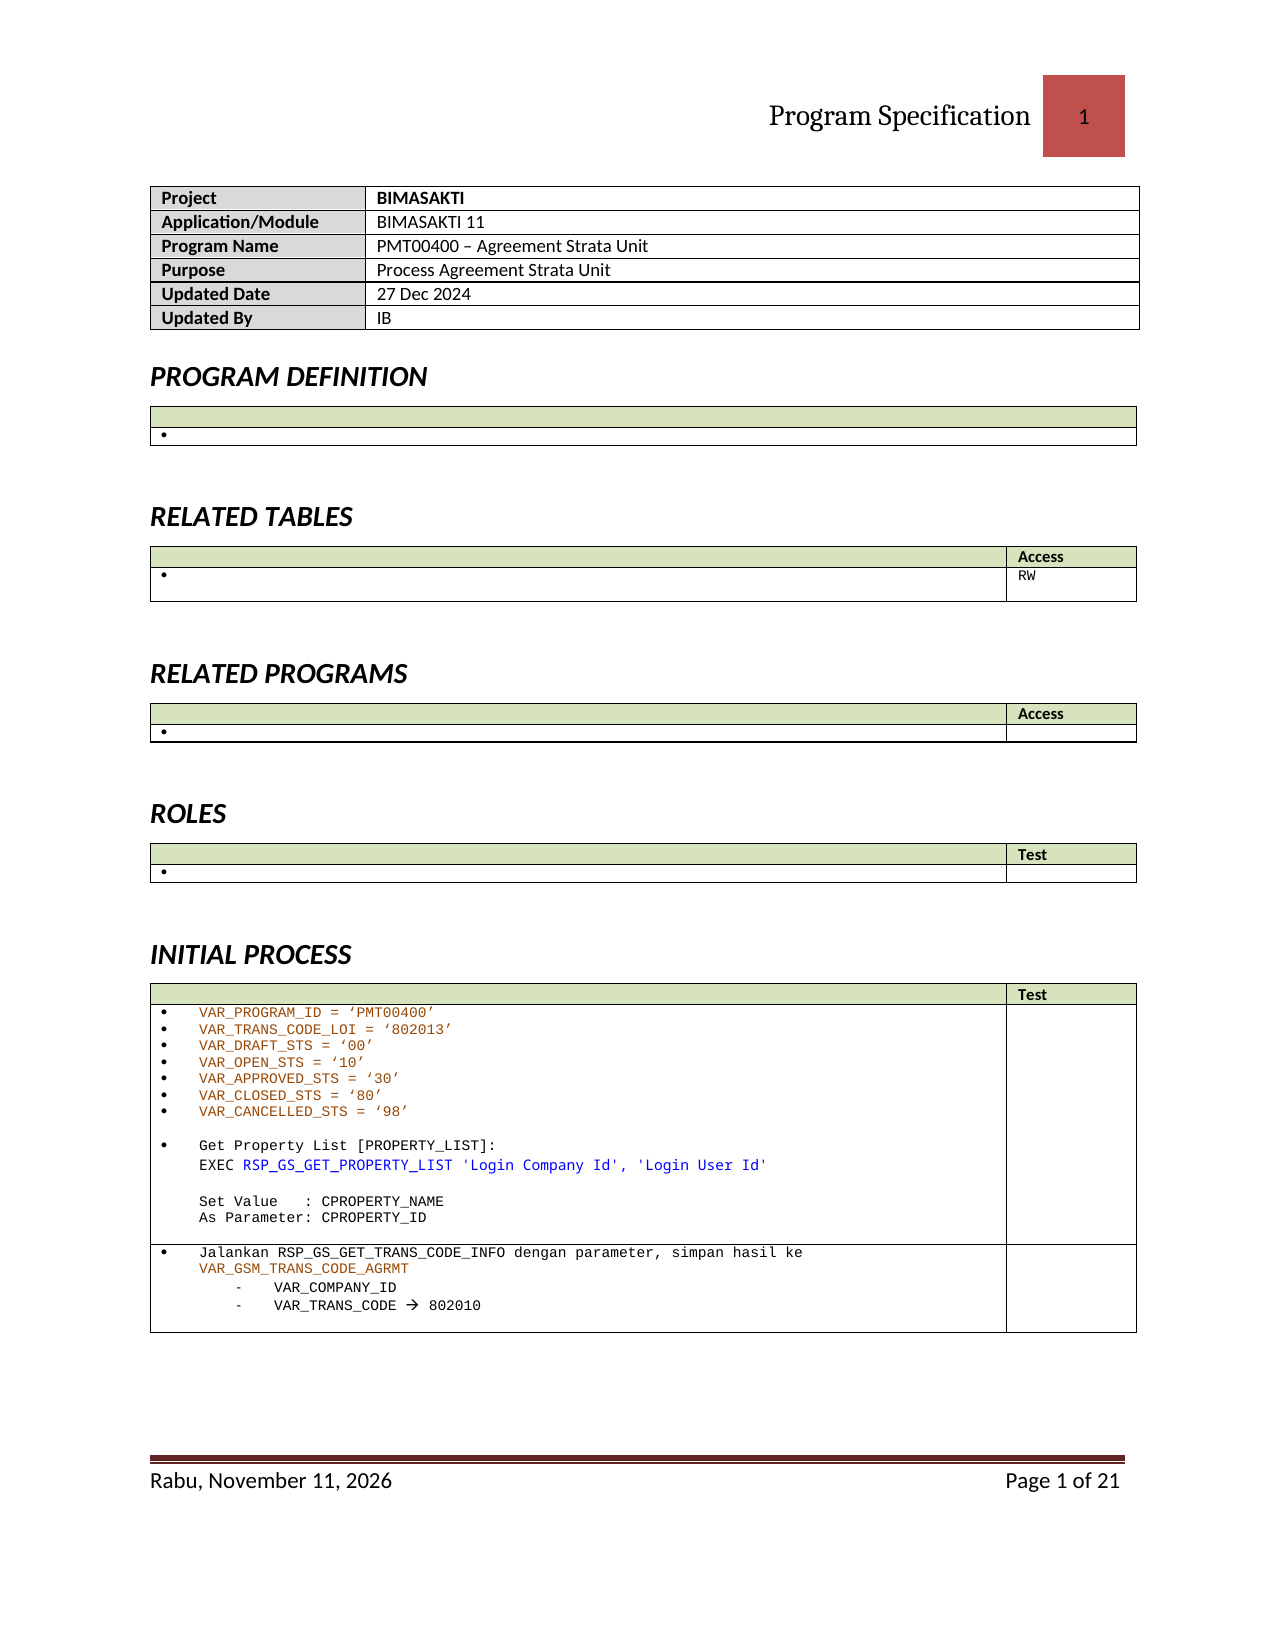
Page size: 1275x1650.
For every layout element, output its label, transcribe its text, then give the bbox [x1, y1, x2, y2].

subtitle RELATED TABLES [150, 498, 1125, 534]
table_cell Jalankan RSP_GS_GET_TRANS_CODE_INFO dengan parameter, simpan hasil ke VAR_GSM_TRANS_CODE_AGRMT VAR_COMPANY_ID VAR_TRANS_CODE 802010 [151, 1245, 1006, 1332]
table_cell [1007, 865, 1136, 882]
table_cell [151, 865, 1006, 882]
table_header Test [1007, 844, 1136, 864]
subtitle INITIAL PROCESS [150, 936, 1125, 971]
table_cell [151, 568, 1006, 601]
subtitle PROGRAM DEFINITION [150, 358, 1125, 394]
subtitle ROLES [150, 796, 1125, 831]
table_cell [1007, 725, 1136, 741]
table_cell RW [1007, 568, 1136, 601]
table_cell [151, 428, 1136, 444]
table_header [151, 407, 1136, 427]
table_cell [1007, 1245, 1136, 1332]
table_header [151, 984, 1006, 1004]
table_header [151, 704, 1006, 724]
table_header Access [1007, 547, 1136, 567]
table_cell [1007, 1005, 1136, 1244]
table_cell [151, 725, 1006, 741]
table_header Test [1007, 984, 1136, 1004]
table_header Access [1007, 704, 1136, 724]
table_cell VAR_PROGRAM_ID = ‘PMT00400’ VAR_TRANS_CODE_LOI = ‘802013’ VAR_DRAFT_STS = ‘00’ VAR_OPEN_STS = ‘10’ VAR_APPROVED_STS = ‘30’ VAR_CLOSED_STS = ‘80’ VAR_CANCELLED_STS = ‘98’ Get Property List [PROPERTY_LIST]: EXEC RSP_GS_GET_PROPERTY_LIST 'Login Company Id', 'Login User Id' Set Value : CPROPERTY_NAME As Parameter: CPROPERTY_ID [151, 1005, 1006, 1244]
subtitle RELATED PROGRAMS [150, 655, 1125, 691]
table_header [151, 547, 1006, 567]
table_header [151, 844, 1006, 864]
